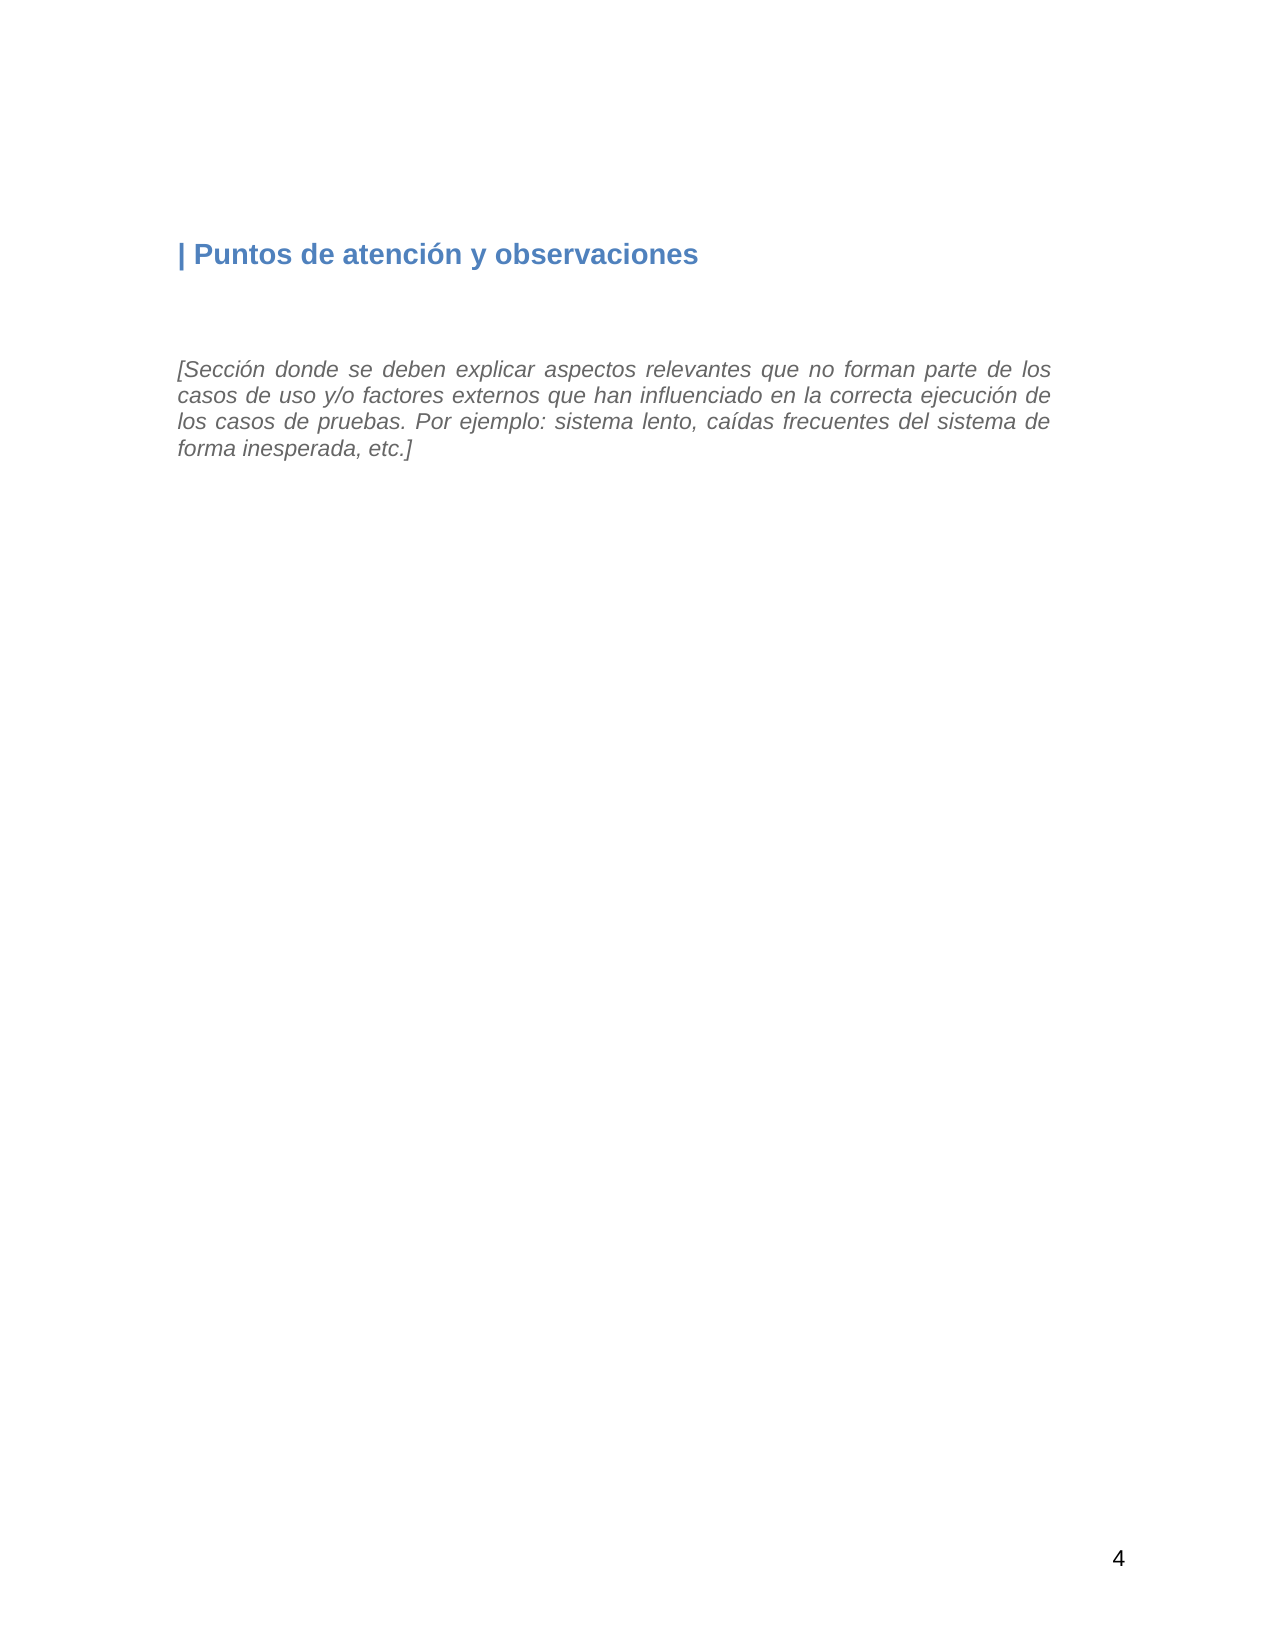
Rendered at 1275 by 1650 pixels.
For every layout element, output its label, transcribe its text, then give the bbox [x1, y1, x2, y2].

subtitle | Puntos de atención y observaciones [177, 237, 1013, 271]
text [Sección donde se deben explicar aspectos relevantes que no forman parte de los casos de uso y/o factores externos que han influenciado en la correcta ejecución de los casos de pruebas. Por ejemplo: sistema lento, caídas frecuentes del sistema de forma inesperada, etc.] [177, 356, 1054, 461]
